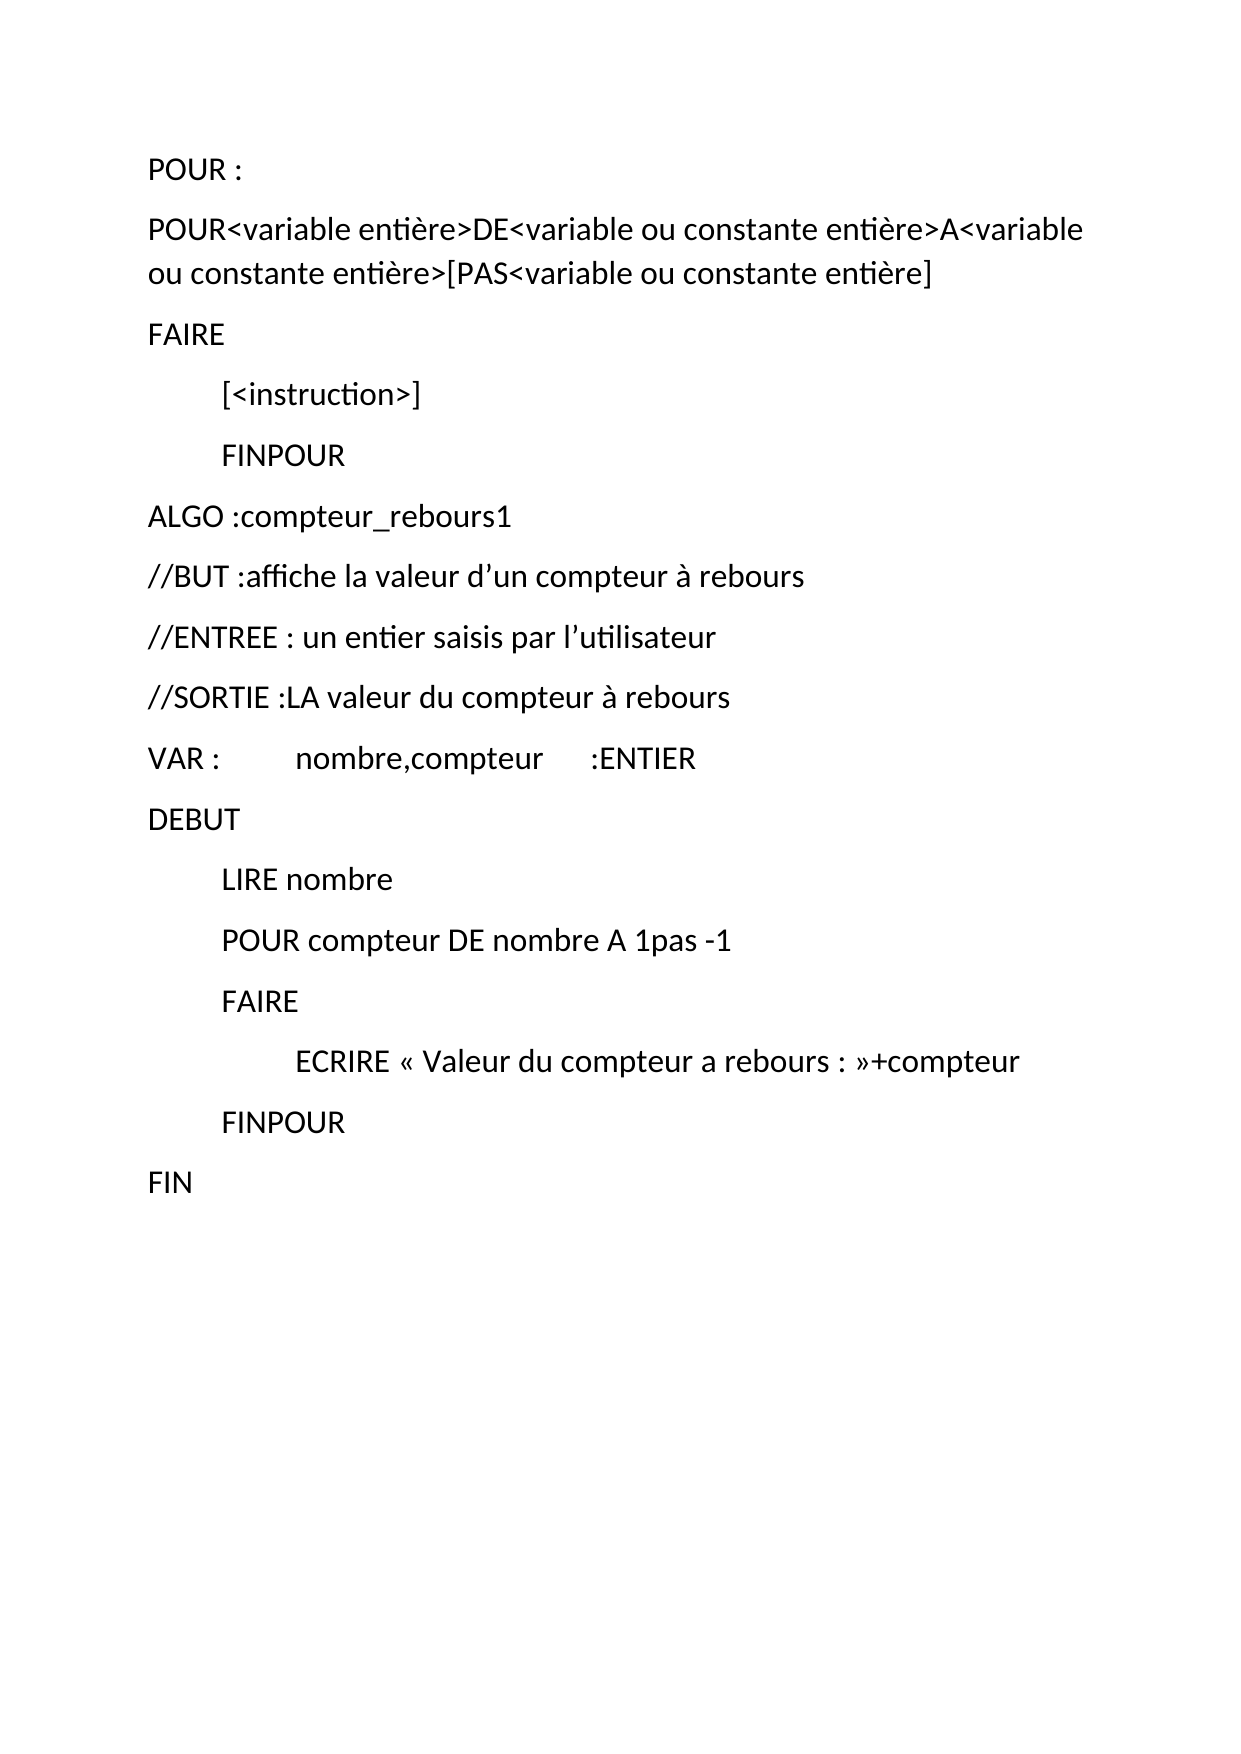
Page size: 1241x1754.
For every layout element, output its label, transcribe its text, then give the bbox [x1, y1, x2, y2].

text FAIRE [148, 313, 1093, 353]
text //ENTREE : un entier saisis par l’utilisateur [148, 616, 1093, 657]
text VAR : nombre,compteur :ENTIER [148, 737, 1093, 778]
text DEBUT [148, 798, 1093, 838]
text FAIRE [148, 980, 1093, 1020]
text ECRIRE « Valeur du compteur a rebours : »+compteur [148, 1040, 1093, 1081]
text POUR compteur DE nombre A 1pas -1 [148, 919, 1093, 960]
text //SORTIE :LA valeur du compteur à rebours [148, 677, 1093, 717]
text ALGO :compteur_rebours1 [148, 495, 1093, 535]
text FINPOUR [148, 1101, 1093, 1142]
text POUR : [148, 148, 1093, 188]
text [<instruction>] [148, 373, 1093, 414]
text //BUT :affiche la valeur d’un compteur à rebours [148, 555, 1093, 596]
text POUR<variable entière>DE<variable ou constante entière>A<variable ou constante entière>[PAS<variable ou constante entière] [148, 208, 1093, 293]
text FINPOUR [148, 434, 1093, 475]
text FIN [148, 1162, 1093, 1202]
text LIRE nombre [148, 858, 1093, 899]
